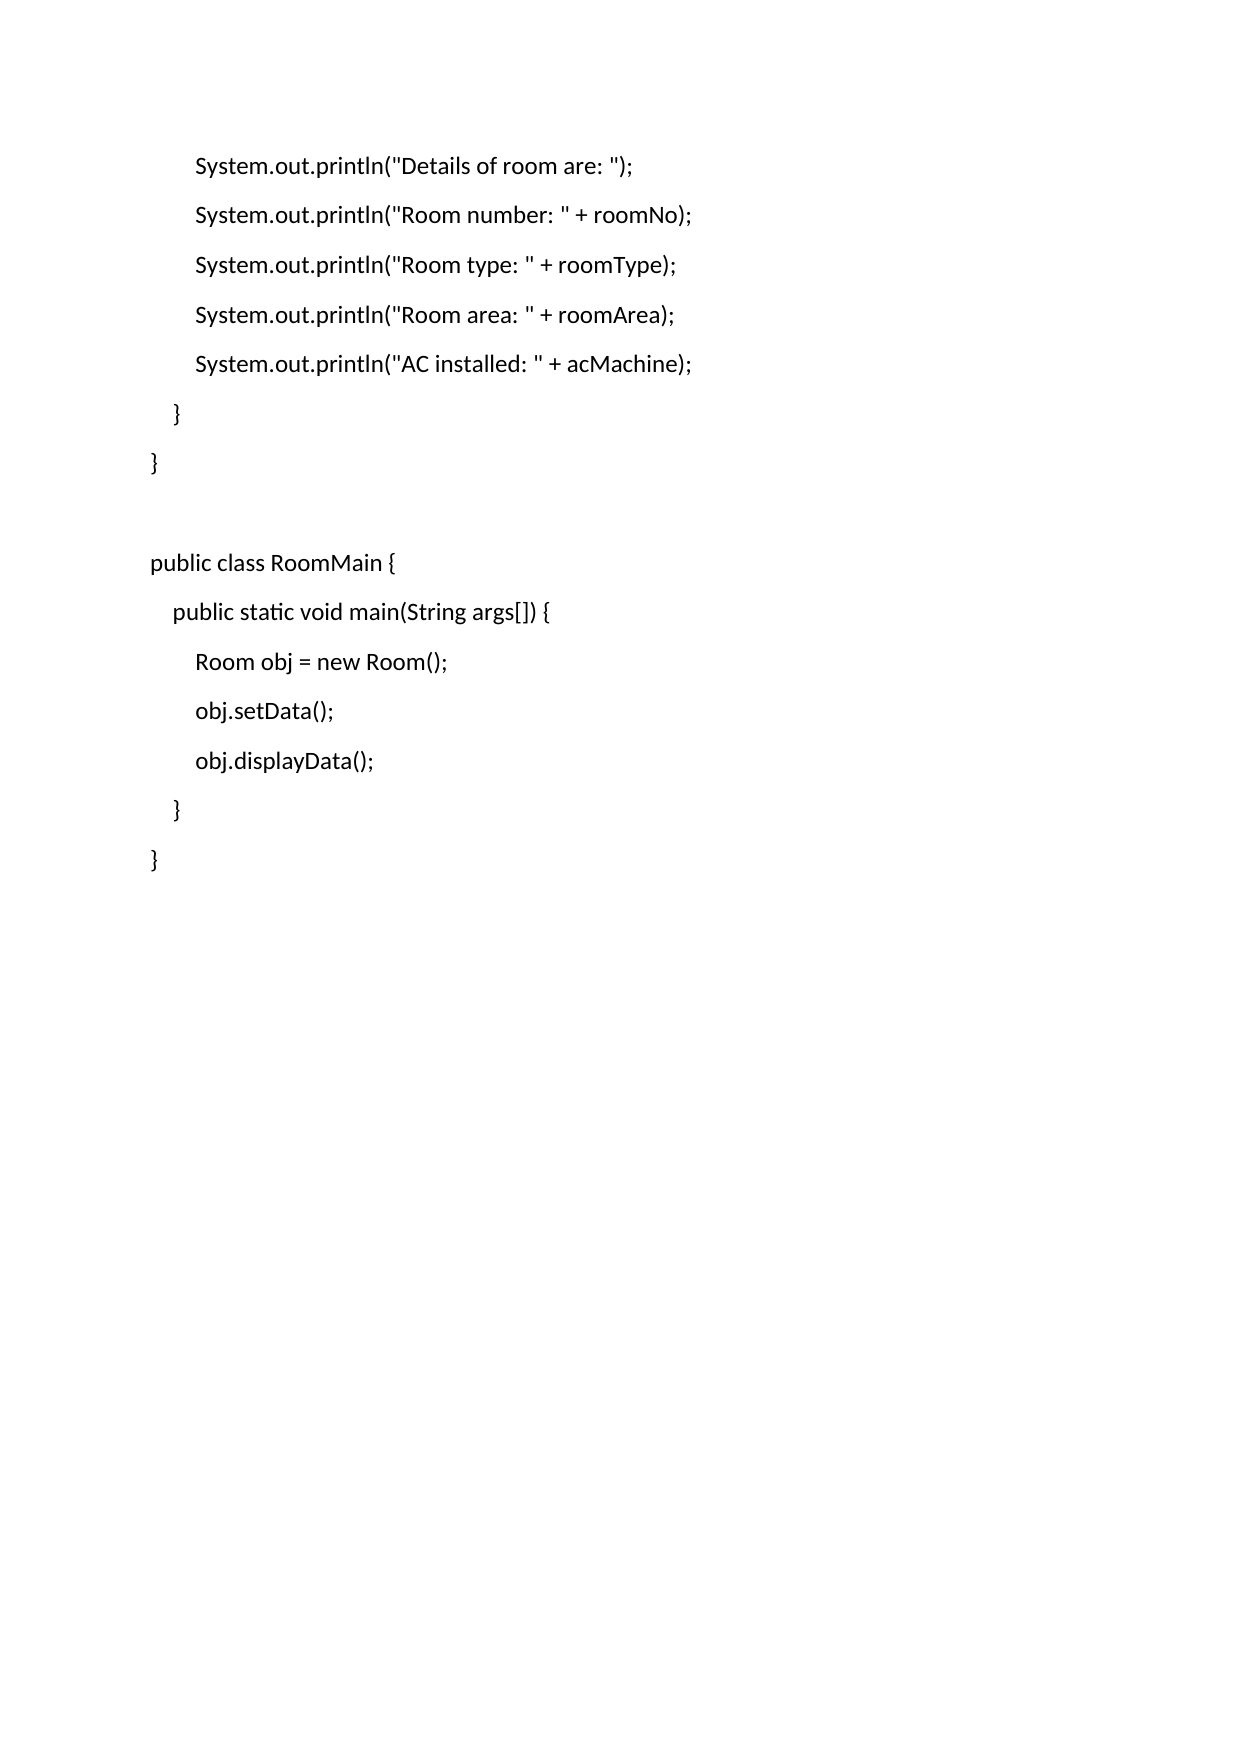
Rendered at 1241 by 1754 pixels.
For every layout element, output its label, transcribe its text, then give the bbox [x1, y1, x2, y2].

text System.out.println("AC installed: " + acMachine); [150, 348, 1090, 379]
text obj.displayData(); [150, 745, 1090, 776]
text System.out.println("Room type: " + roomType); [150, 249, 1090, 280]
text Room obj = new Room(); [150, 646, 1090, 676]
text } [150, 844, 1090, 875]
text } [150, 398, 1090, 428]
text obj.setData(); [150, 695, 1090, 726]
text public static void main(String args[]) { [150, 596, 1090, 627]
text System.out.println("Room area: " + roomArea); [150, 299, 1090, 329]
text public class RoomMain { [150, 547, 1090, 577]
text System.out.println("Details of room are: "); [150, 150, 1090, 181]
text } [150, 794, 1090, 825]
text System.out.println("Room number: " + roomNo); [150, 199, 1090, 230]
text } [150, 447, 1090, 478]
